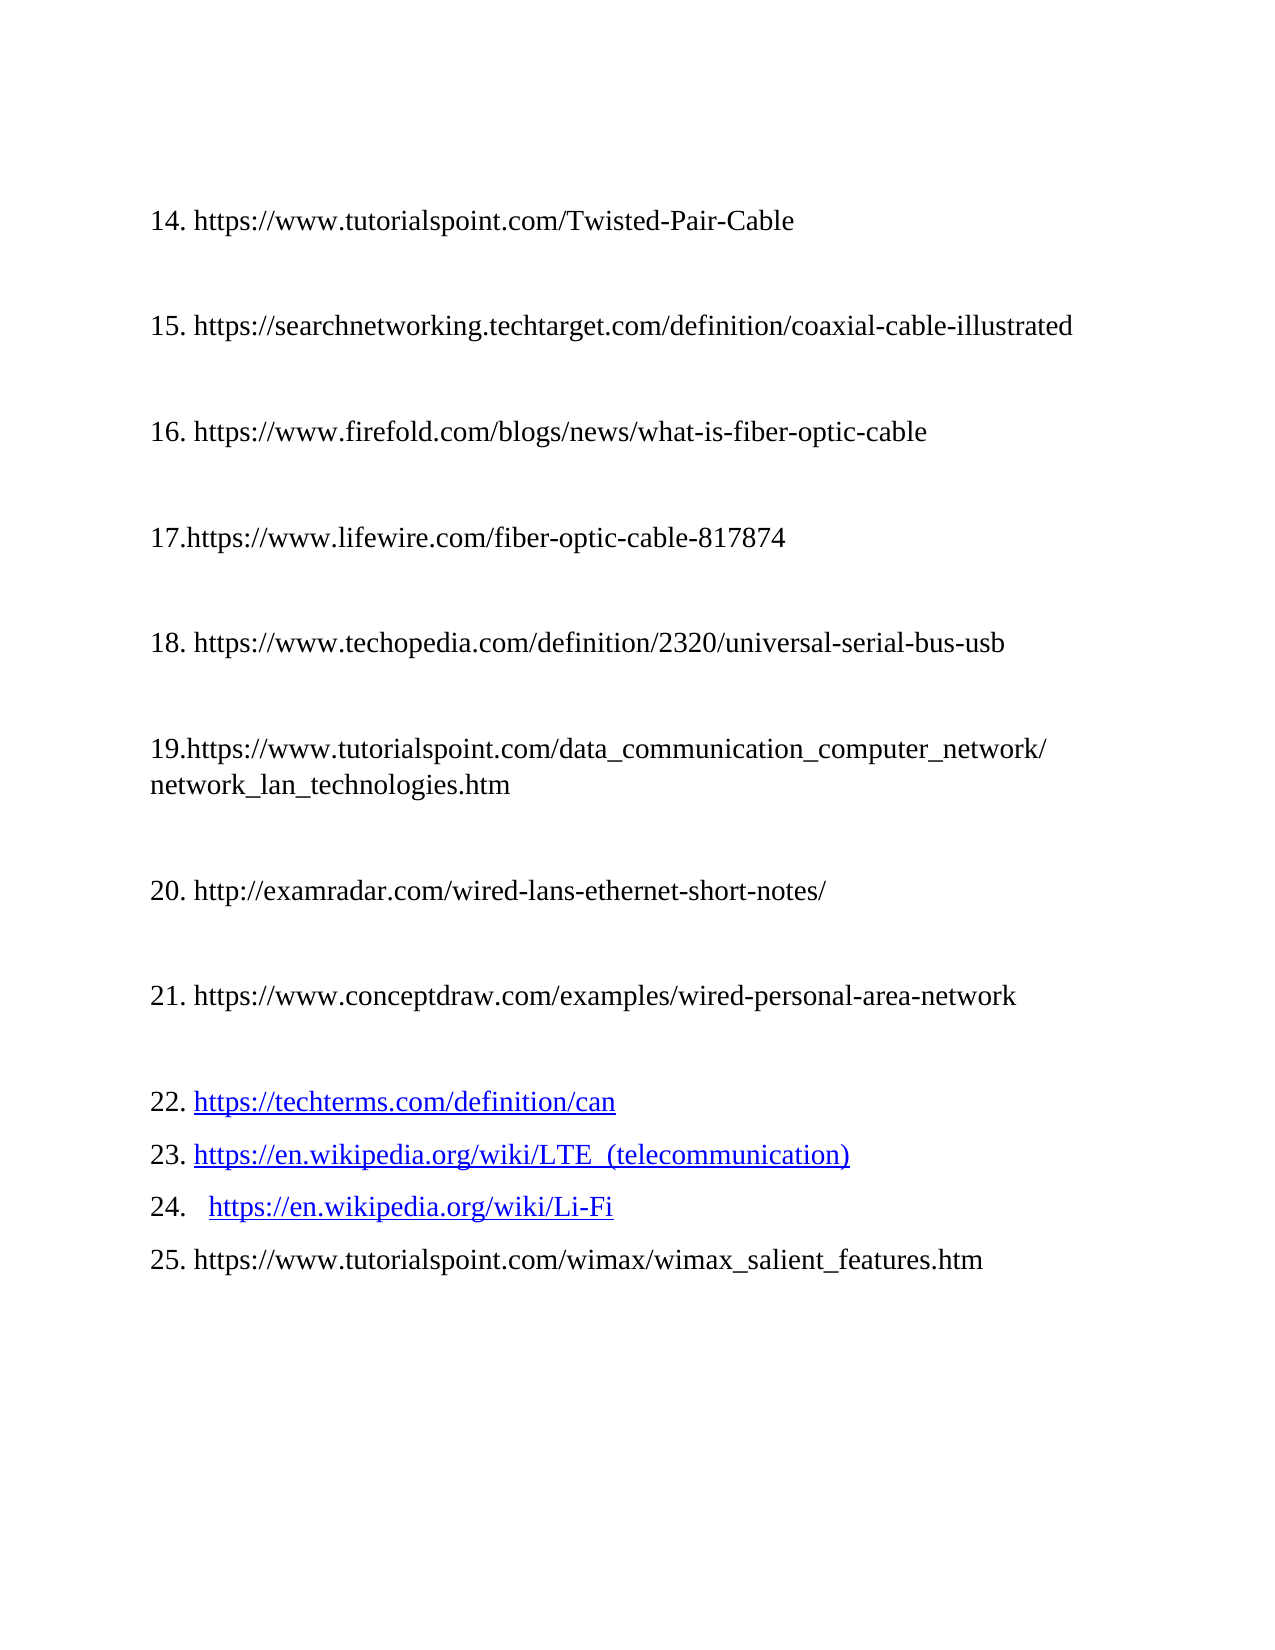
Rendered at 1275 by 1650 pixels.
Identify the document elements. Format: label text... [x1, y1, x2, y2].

text 20. http://examradar.com/wired-lans-ethernet-short-notes/ [150, 873, 1125, 906]
text 17.https://www.lifewire.com/fiber-optic-cable-817874 [150, 520, 1125, 553]
text 15. https://searchnetworking.techtarget.com/definition/coaxial-cable-illustrated [150, 308, 1125, 342]
text 22. https://techterms.com/definition/can [150, 1084, 1125, 1117]
text 21. https://www.conceptdraw.com/examples/wired-personal-area-network [150, 978, 1125, 1012]
text 16. https://www.firefold.com/blogs/news/what-is-fiber-optic-cable [150, 414, 1125, 448]
text 23. https://en.wikipedia.org/wiki/LTE_(telecommunication) [150, 1137, 1125, 1170]
text 19.https://www.tutorialspoint.com/data_communication_computer_network/network_lan_technologies.htm [150, 731, 1125, 801]
text 14. https://www.tutorialspoint.com/Twisted-Pair-Cable [150, 203, 1125, 236]
text 18. https://www.techopedia.com/definition/2320/universal-serial-bus-usb [150, 625, 1125, 659]
text 24. https://en.wikipedia.org/wiki/Li-Fi [150, 1189, 1125, 1223]
text 25. https://www.tutorialspoint.com/wimax/wimax_salient_features.htm [150, 1242, 1125, 1276]
